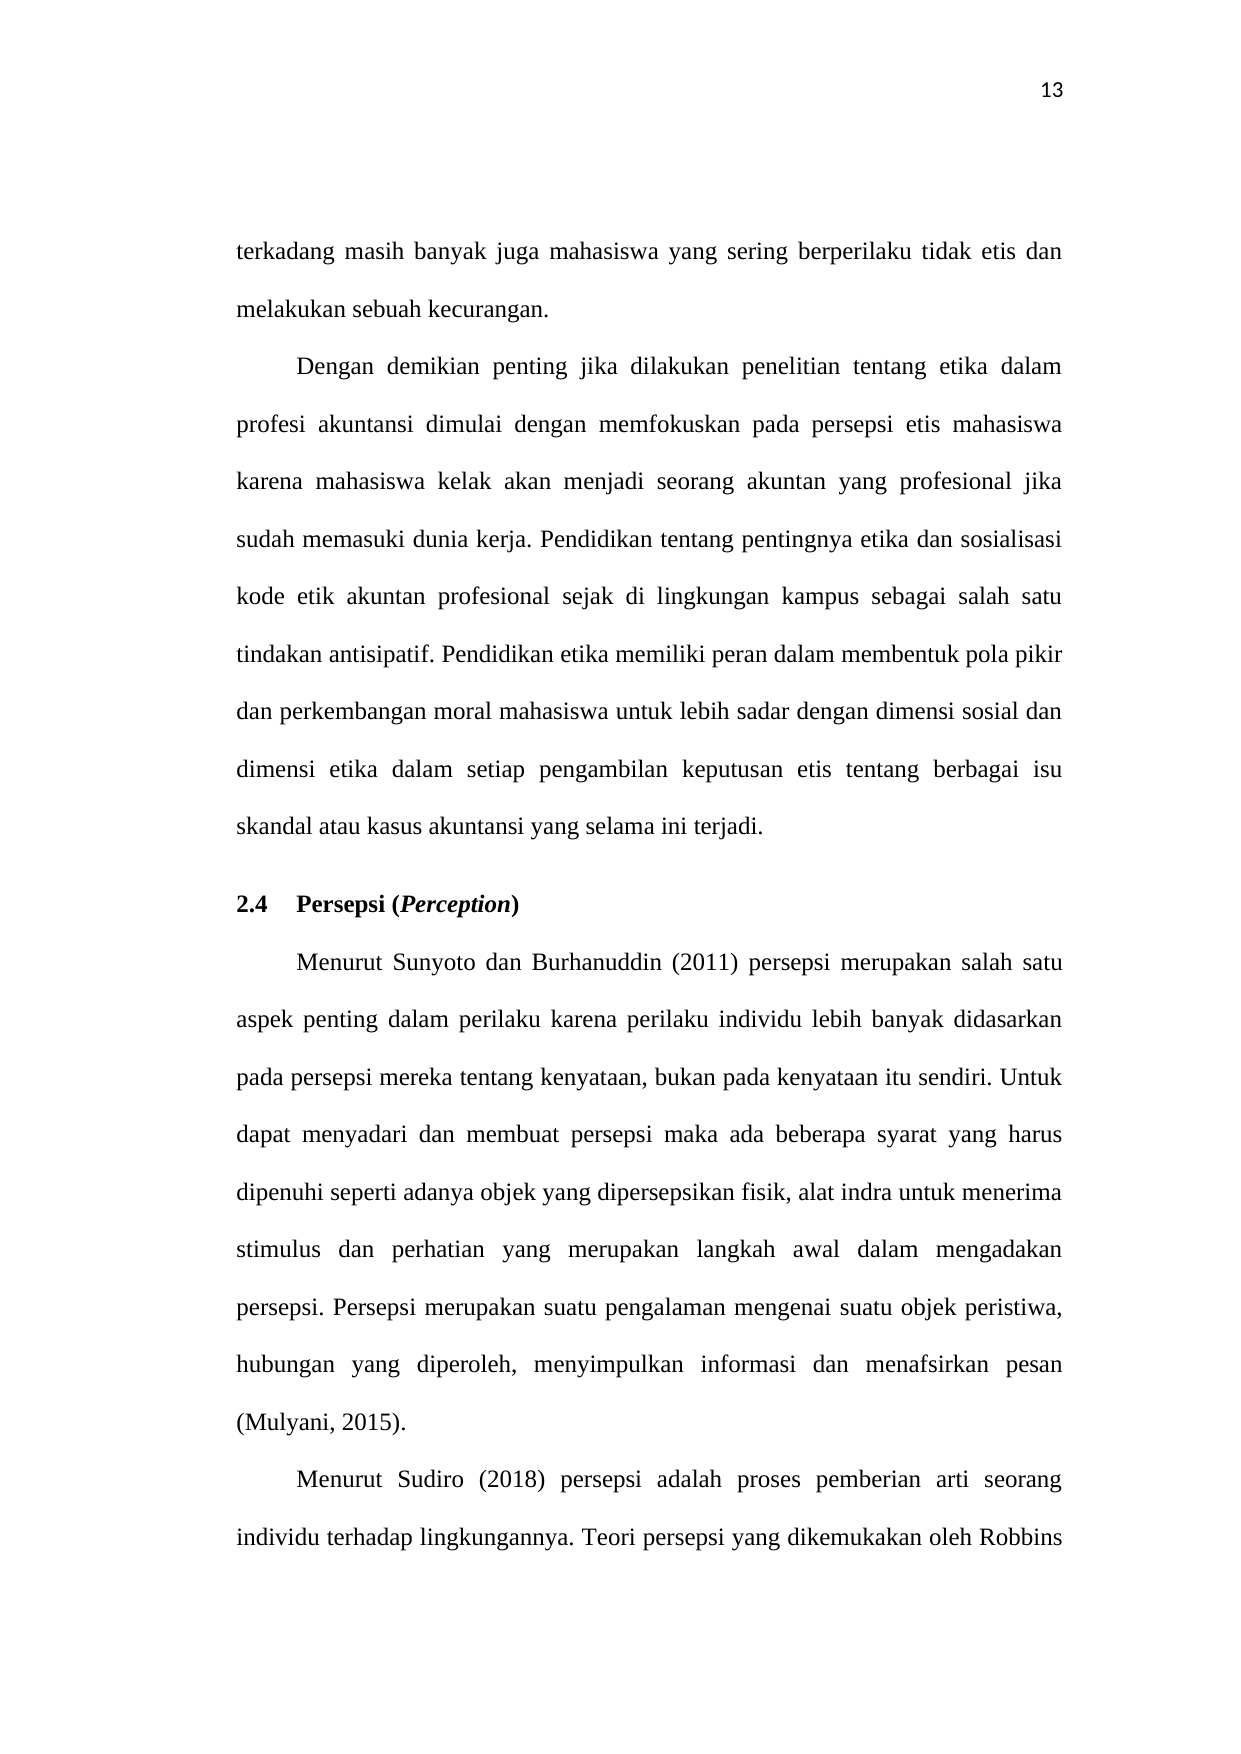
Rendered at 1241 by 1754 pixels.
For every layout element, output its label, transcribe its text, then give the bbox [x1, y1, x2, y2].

subtitle Persepsi (Perception) [236, 889, 1063, 918]
text Dengan demikian penting jika dilakukan penelitian tentang etika dalam profesi akuntansi dimulai dengan memfokuskan pada persepsi etis mahasiswa karena mahasiswa kelak akan menjadi seorang akuntan yang profesional jika sudah memasuki dunia kerja. Pendidikan tentang pentingnya etika dan sosialisasi kode etik akuntan profesional sejak di lingkungan kampus sebagai salah satu tindakan antisipatif. Pendidikan etika memiliki peran dalam membentuk pola pikir dan perkembangan moral mahasiswa untuk lebih sadar dengan dimensi sosial dan dimensi etika dalam setiap pengambilan keputusan etis tentang berbagai isu skandal atau kasus akuntansi yang selama ini terjadi. [236, 351, 1063, 840]
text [236, 1464, 1063, 1551]
text Menurut Sunyoto dan Burhanuddin (2011) persepsi merupakan salah satu aspek penting dalam perilaku karena perilaku individu lebih banyak didasarkan pada persepsi mereka tentang kenyataan, bukan pada kenyataan itu sendiri. Untuk dapat menyadari dan membuat persepsi maka ada beberapa syarat yang harus dipenuhi seperti adanya objek yang dipersepsikan fisik, alat indra untuk menerima stimulus dan perhatian yang merupakan langkah awal dalam mengadakan persepsi. Persepsi merupakan suatu pengalaman mengenai suatu objek peristiwa, hubungan yang diperoleh, menyimpulkan informasi dan menafsirkan pesan (Mulyani, 2015). [236, 947, 1063, 1436]
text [236, 236, 1063, 322]
